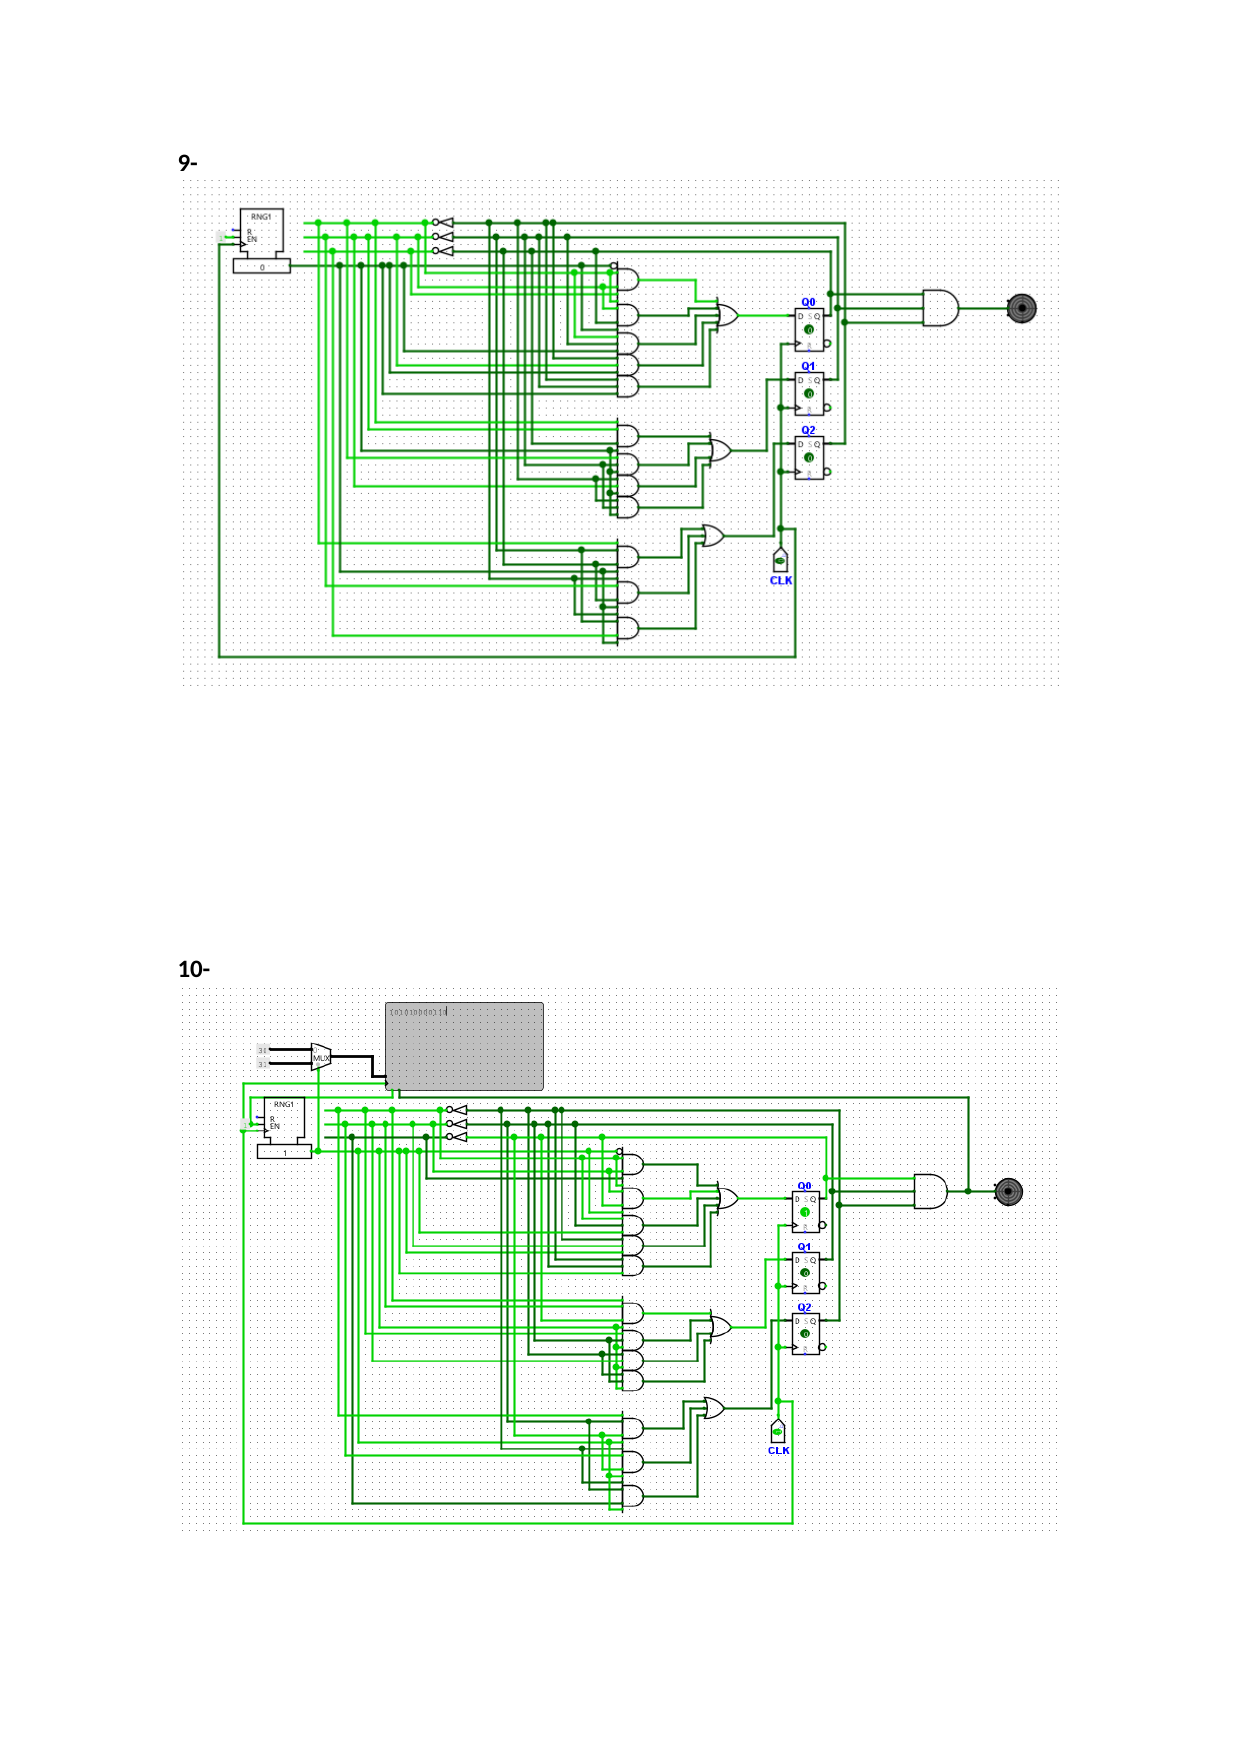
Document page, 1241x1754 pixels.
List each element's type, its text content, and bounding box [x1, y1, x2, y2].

picture [177, 986, 1063, 1535]
text 10- [177, 953, 1063, 986]
picture [177, 180, 1063, 687]
text 9- [177, 148, 1063, 180]
